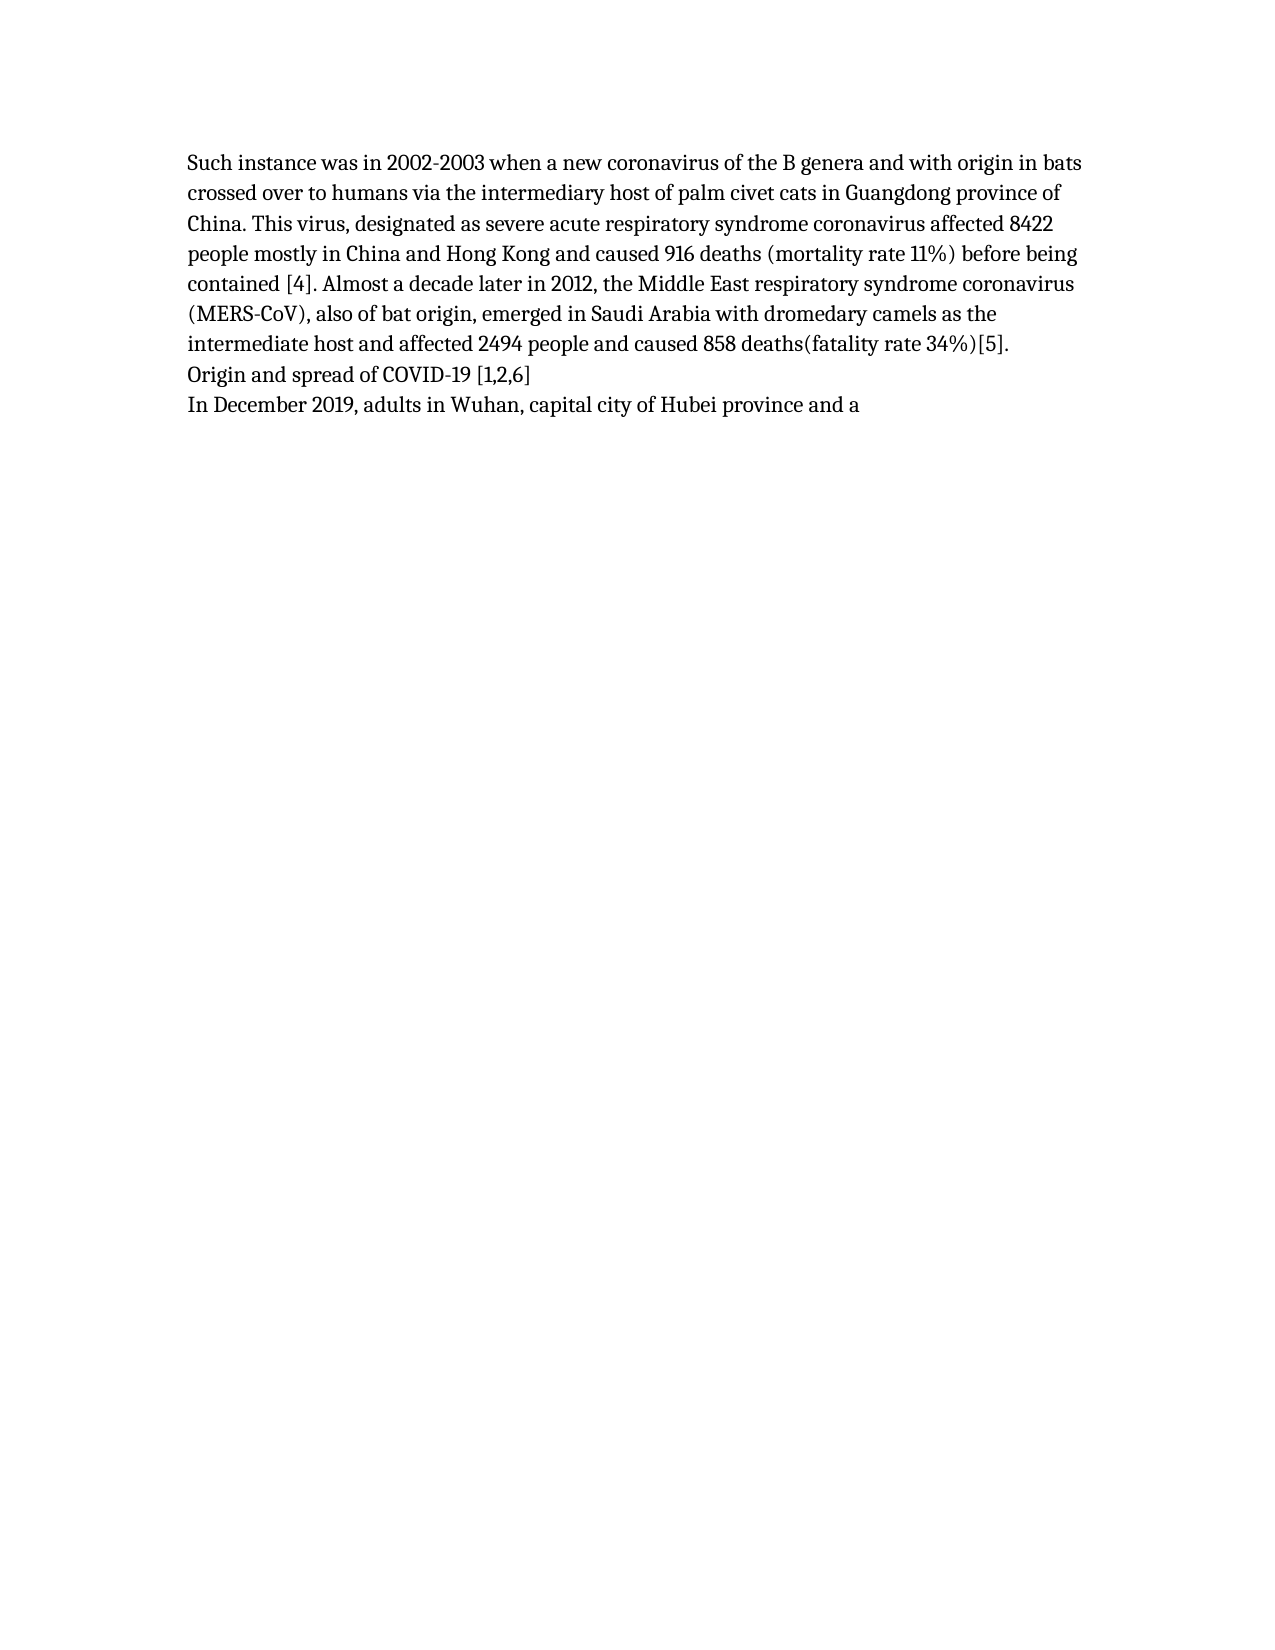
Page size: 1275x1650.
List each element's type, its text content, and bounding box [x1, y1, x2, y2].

text Such instance was in 2002-2003 when a new coronavirus of the B genera and with origin in bats crossed over to humans via the intermediary host of palm civet cats in Guangdong province of China. This virus, designated as severe acute respiratory syndrome coronavirus affected 8422 people mostly in China and Hong Kong and caused 916 deaths (mortality rate 11%) before being contained [4]. Almost a decade later in 2012, the Middle East respiratory syndrome coronavirus (MERS-CoV), also of bat origin, emerged in Saudi Arabia with dromedary camels as the intermediate host and affected 2494 people and caused 858 deaths(fatality rate 34%)[5]. Origin and spread of COVID-19 [1,2,6] In December 2019, adults in Wuhan, capital city of Hubei province and a [187, 150, 1087, 448]
